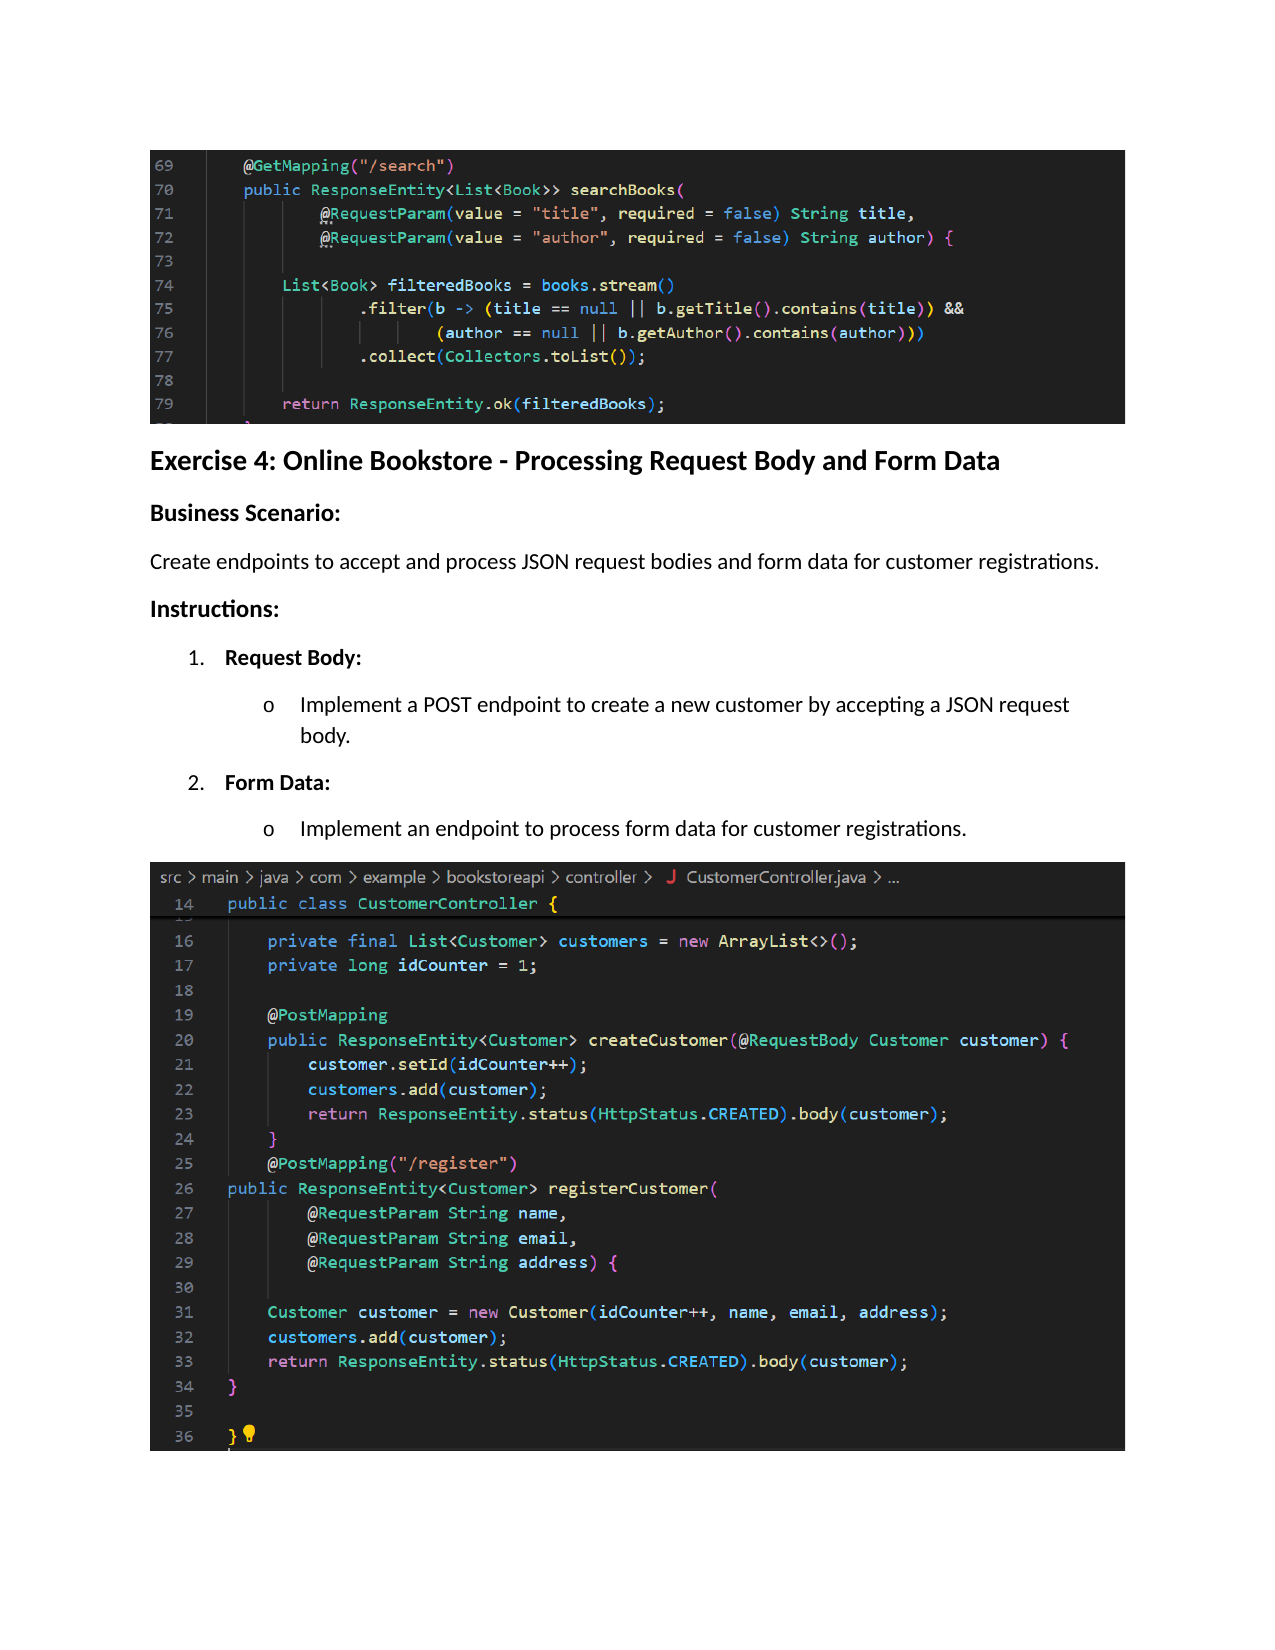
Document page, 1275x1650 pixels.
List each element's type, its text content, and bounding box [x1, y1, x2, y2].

text Exercise 4: Online Bookstore - Processing Request Body and Form Data [150, 442, 1125, 478]
picture [150, 150, 1125, 424]
text Instructions: [150, 594, 1125, 624]
list Implement an endpoint to process form data for customer registrations. [262, 814, 1125, 843]
list Request Body: [187, 643, 1125, 671]
list Form Data: [187, 768, 1125, 796]
text Business Scenario: [150, 497, 1125, 528]
picture [150, 862, 1125, 1451]
text Create endpoints to accept and process JSON request bodies and form data for customer registrations. [150, 547, 1125, 575]
list Implement a POST endpoint to create a new customer by accepting a JSON request body. [262, 690, 1125, 749]
